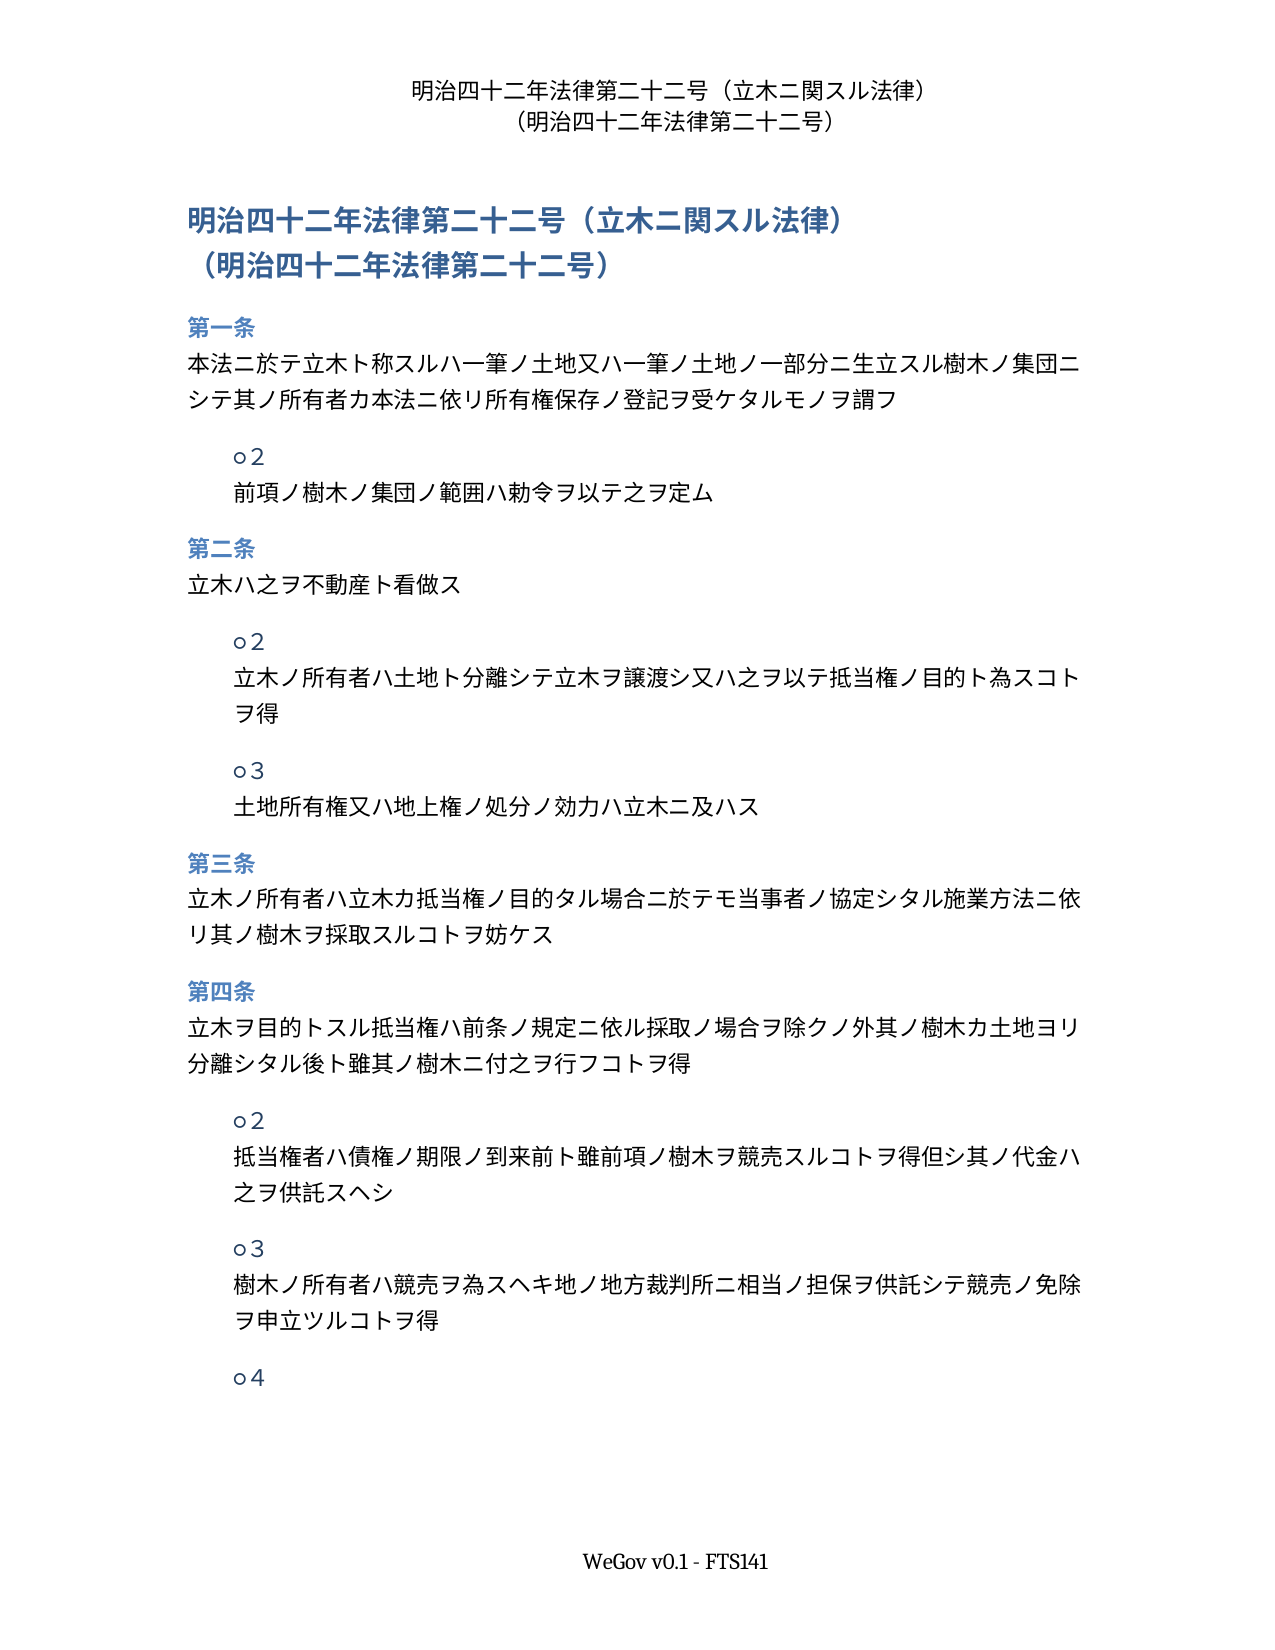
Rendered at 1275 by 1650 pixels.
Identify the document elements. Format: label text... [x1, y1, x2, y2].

text 土地所有権又ハ地上権ノ処分ノ効力ハ立木ニ及ハス [233, 791, 1087, 822]
subtitle ○２ [233, 441, 1087, 472]
text 立木ノ所有者ハ立木カ抵当権ノ目的タル場合ニ於テモ当事者ノ協定シタル施業方法ニ依リ其ノ樹木ヲ採取スルコトヲ妨ケス [187, 883, 1087, 951]
text 立木ノ所有者ハ土地ト分離シテ立木ヲ譲渡シ又ハ之ヲ以テ抵当権ノ目的ト為スコトヲ得 [233, 662, 1087, 729]
subtitle 明治四十二年法律第二十二号（立木ニ関スル法律） （明治四十二年法律第二十二号） [187, 200, 1087, 285]
subtitle 第三条 [187, 847, 1087, 879]
text 本法ニ於テ立木ト称スルハ一筆ノ土地又ハ一筆ノ土地ノ一部分ニ生立スル樹木ノ集団ニシテ其ノ所有者カ本法ニ依リ所有権保存ノ登記ヲ受ケタルモノヲ謂フ [187, 348, 1087, 415]
subtitle ○３ [233, 1233, 1087, 1265]
subtitle 第二条 [187, 533, 1087, 565]
subtitle ○２ [233, 1105, 1087, 1136]
text 樹木ノ所有者ハ競売ヲ為スヘキ地ノ地方裁判所ニ相当ノ担保ヲ供託シテ競売ノ免除ヲ申立ツルコトヲ得 [233, 1269, 1087, 1337]
subtitle ○２ [233, 626, 1087, 657]
subtitle 第一条 [187, 312, 1087, 343]
text 抵当権者ハ債権ノ期限ノ到来前ト雖前項ノ樹木ヲ競売スルコトヲ得但シ其ノ代金ハ之ヲ供託スヘシ [233, 1141, 1087, 1208]
text 立木ヲ目的トスル抵当権ハ前条ノ規定ニ依ル採取ノ場合ヲ除クノ外其ノ樹木カ土地ヨリ分離シタル後ト雖其ノ樹木ニ付之ヲ行フコトヲ得 [187, 1012, 1087, 1079]
text 立木ハ之ヲ不動産ト看做ス [187, 569, 1087, 601]
subtitle 第四条 [187, 976, 1087, 1007]
subtitle ○４ [233, 1362, 1087, 1393]
text 前項ノ樹木ノ集団ノ範囲ハ勅令ヲ以テ之ヲ定ム [233, 477, 1087, 508]
subtitle ○３ [233, 755, 1087, 786]
